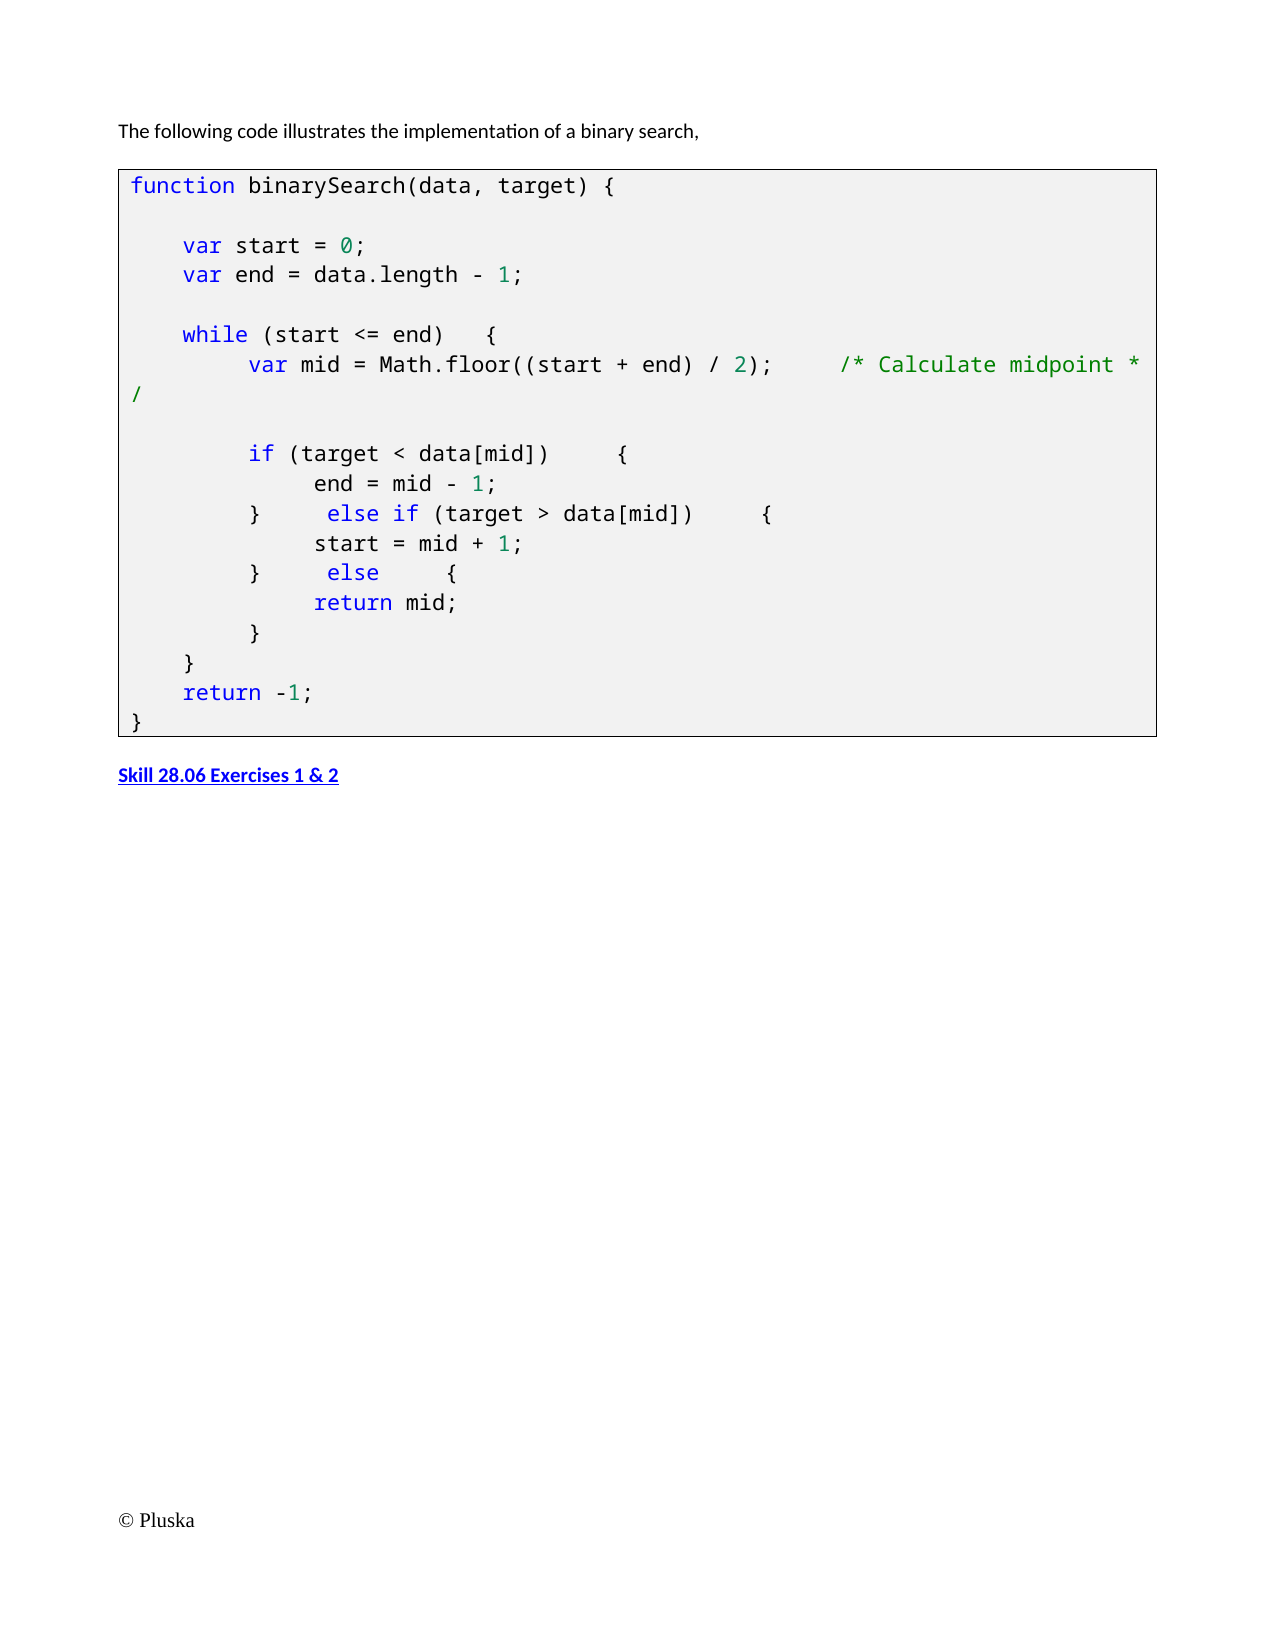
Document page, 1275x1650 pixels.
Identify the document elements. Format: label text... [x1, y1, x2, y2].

text The following code illustrates the implementation of a binary search, [118, 118, 1157, 143]
text Skill 28.06 Exercises 1 & 2 [118, 762, 1157, 788]
